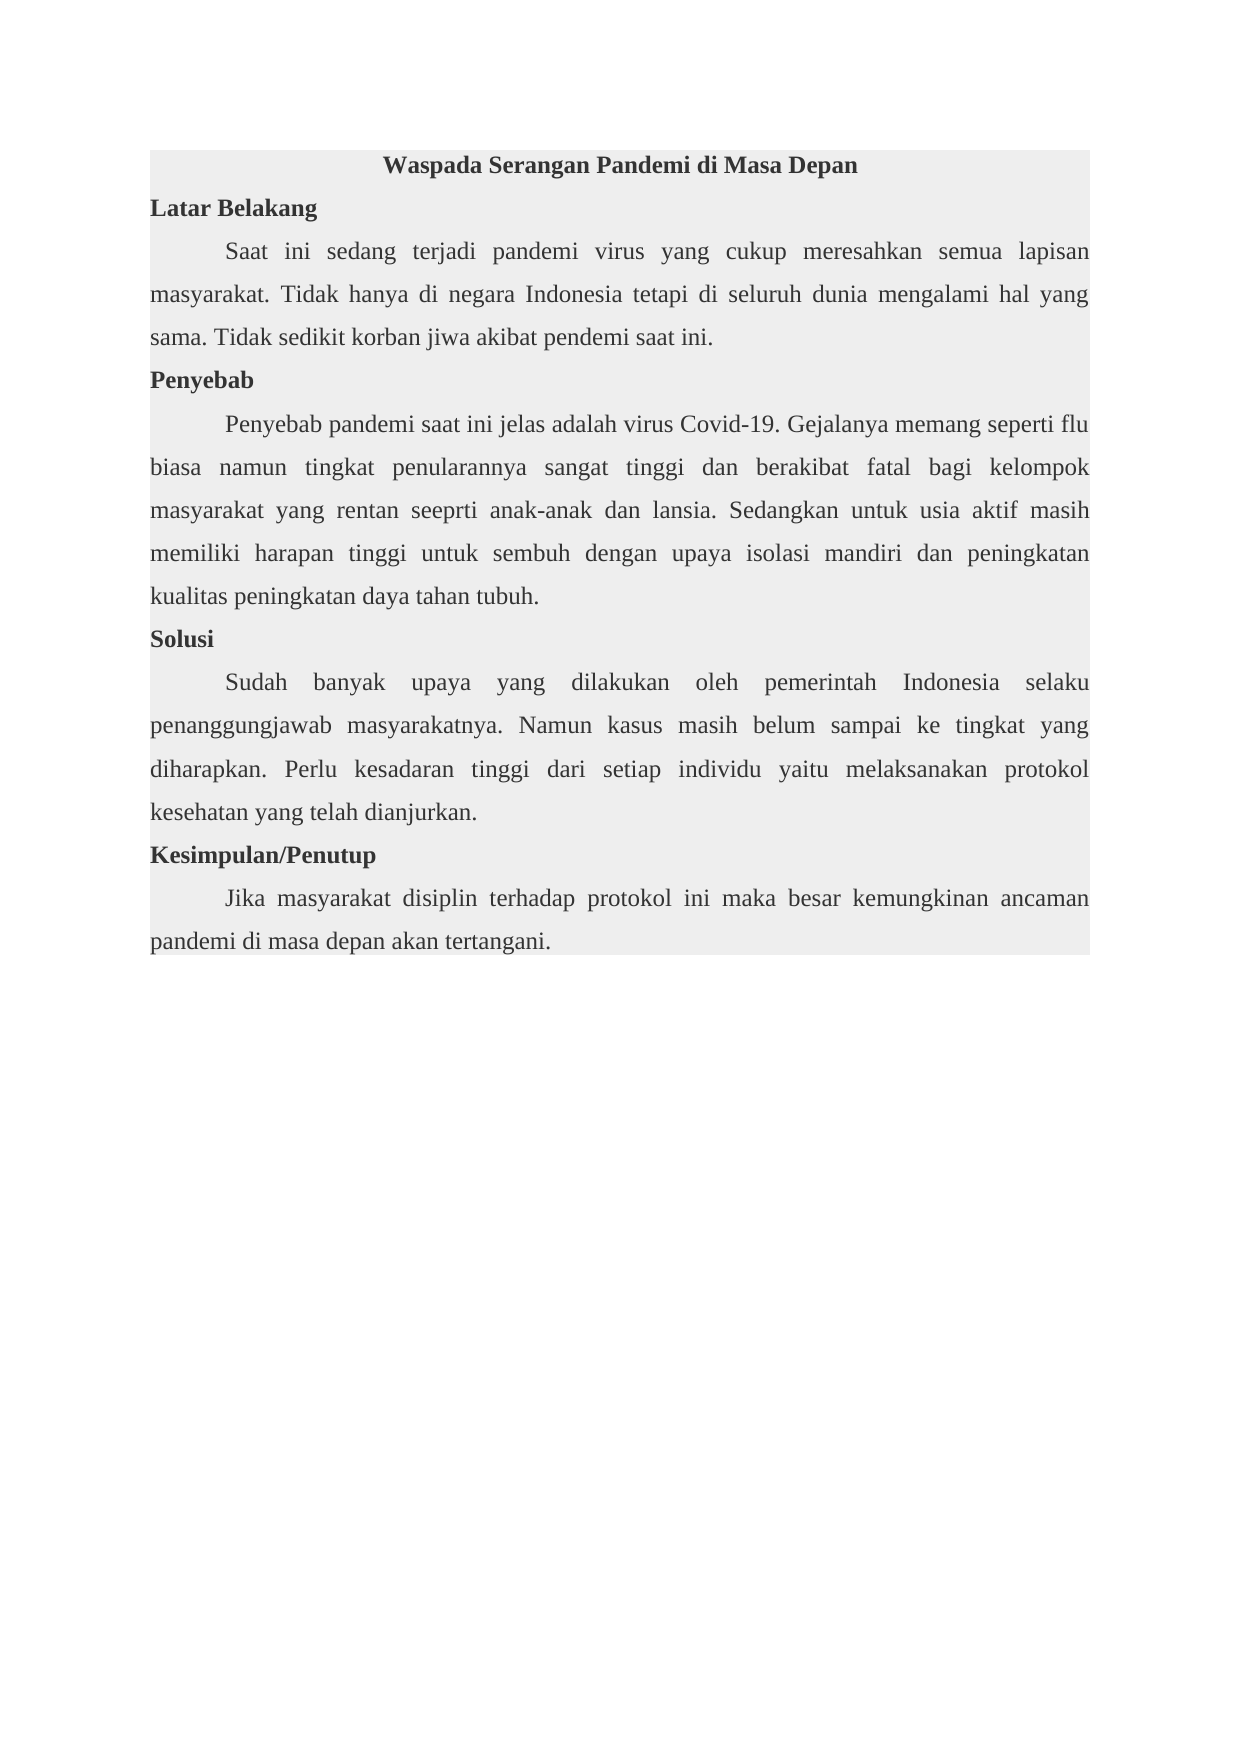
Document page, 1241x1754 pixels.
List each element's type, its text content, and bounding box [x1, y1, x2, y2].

text Waspada Serangan Pandemi di Masa Depan [150, 150, 1090, 179]
text Solusi [150, 624, 1090, 653]
text Latar Belakang [150, 193, 1090, 222]
text Jika masyarakat disiplin terhadap protokol ini maka besar kemungkinan ancaman pandemi di masa depan akan tertangani. [150, 883, 1090, 955]
text Penyebab [150, 366, 1090, 394]
text Kesimpulan/Penutup [150, 840, 1090, 869]
text Penyebab pandemi saat ini jelas adalah virus Covid-19. Gejalanya memang seperti flu biasa namun tingkat penularannya sangat tinggi dan berakibat fatal bagi kelompok masyarakat yang rentan seeprti anak-anak dan lansia. Sedangkan untuk usia aktif masih memiliki harapan tinggi untuk sembuh dengan upaya isolasi mandiri dan peningkatan kualitas peningkatan daya tahan tubuh. [150, 409, 1090, 610]
text Saat ini sedang terjadi pandemi virus yang cukup meresahkan semua lapisan masyarakat. Tidak hanya di negara Indonesia tetapi di seluruh dunia mengalami hal yang sama. Tidak sedikit korban jiwa akibat pendemi saat ini. [150, 236, 1090, 351]
text Sudah banyak upaya yang dilakukan oleh pemerintah Indonesia selaku penanggungjawab masyarakatnya. Namun kasus masih belum sampai ke tingkat yang diharapkan. Perlu kesadaran tinggi dari setiap individu yaitu melaksanakan protokol kesehatan yang telah dianjurkan. [150, 667, 1090, 826]
